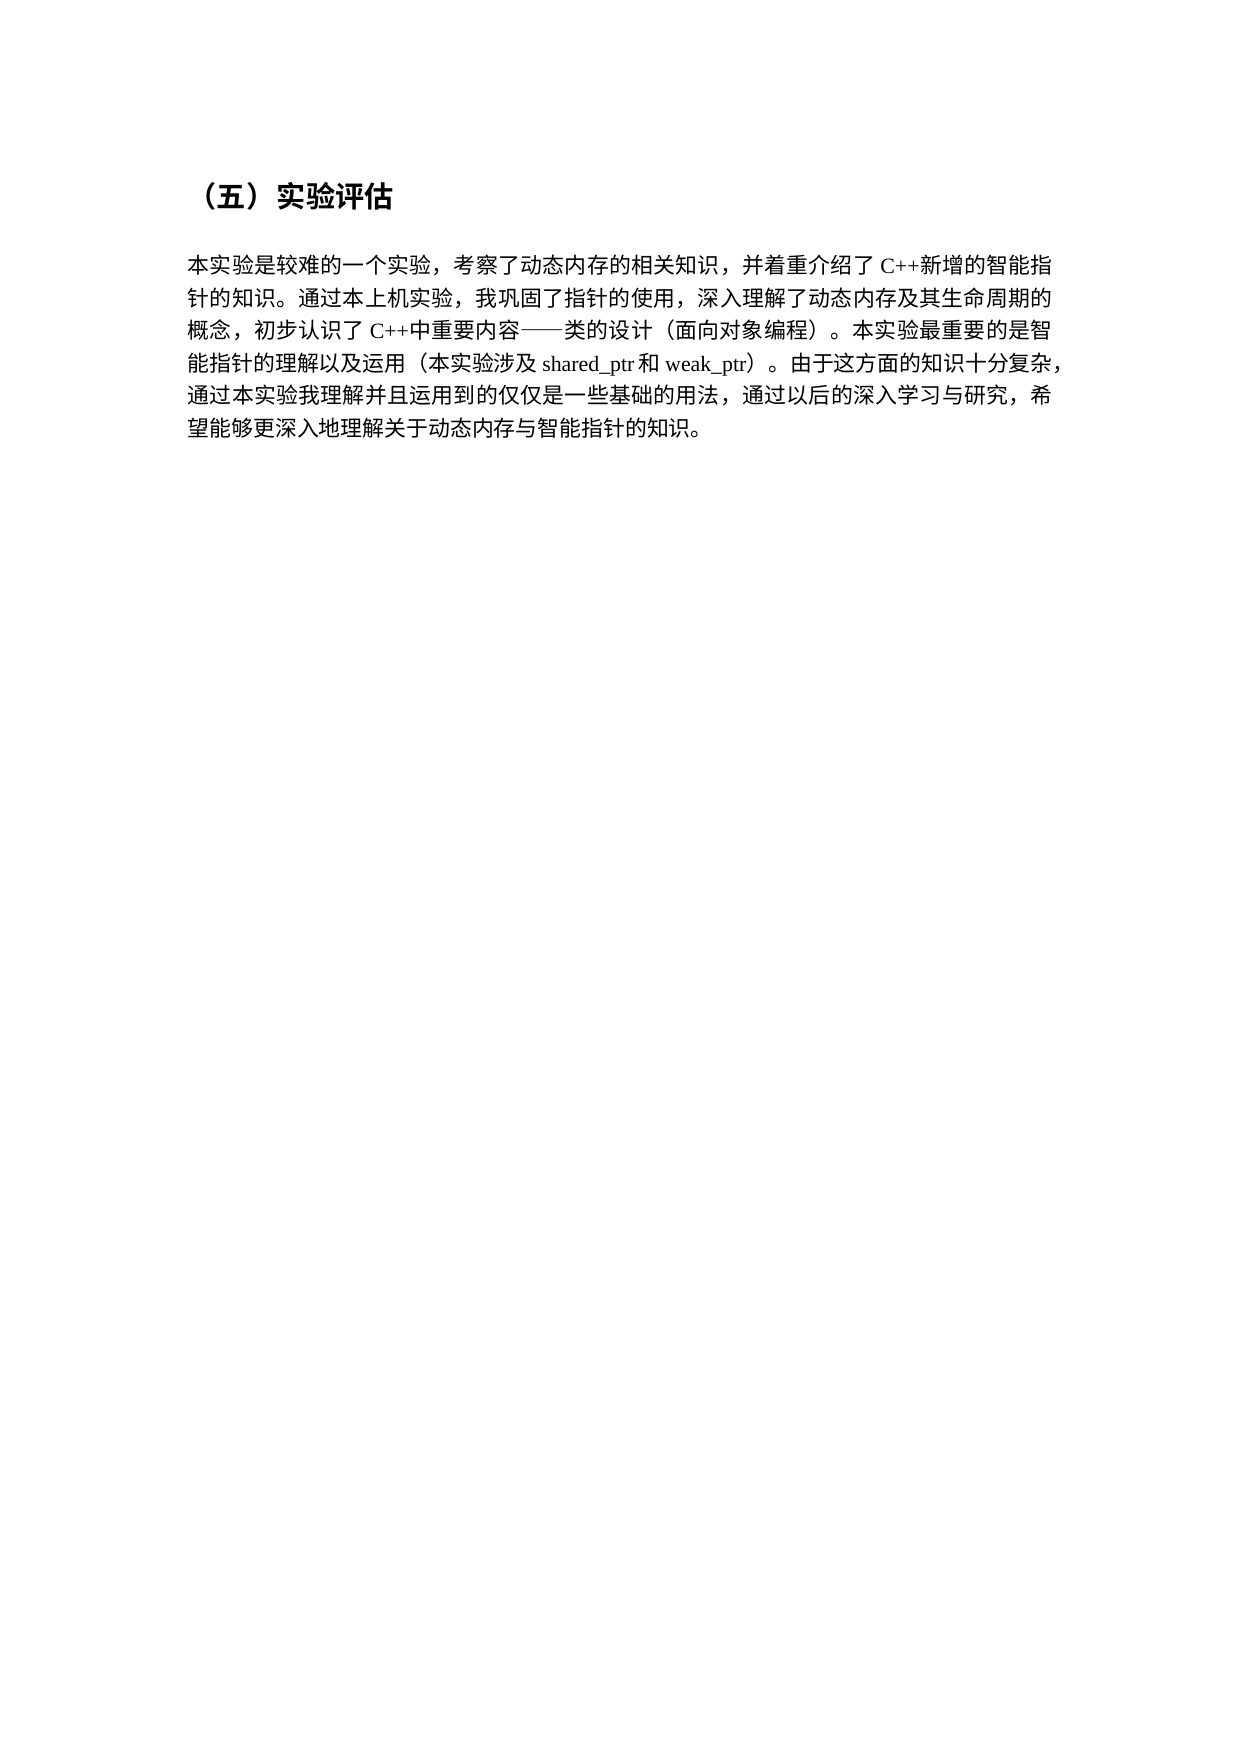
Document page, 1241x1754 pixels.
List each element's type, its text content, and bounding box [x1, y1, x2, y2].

list 实验评估 [187, 162, 1053, 227]
text 本实验是较难的一个实验，考察了动态内存的相关知识，并着重介绍了C++新增的智能指针的知识。通过本上机实验，我巩固了指针的使用，深入理解了动态内存及其生命周期的概念，初步认识了C++中重要内容——类的设计（面向对象编程）。本实验最重要的是智能指针的理解以及运用（本实验涉及shared_ptr和weak_ptr）。由于这方面的知识十分复杂，通过本实验我理解并且运用到的仅仅是一些基础的用法，通过以后的深入学习与研究，希望能够更深入地理解关于动态内存与智能指针的知识。 [187, 248, 1053, 443]
